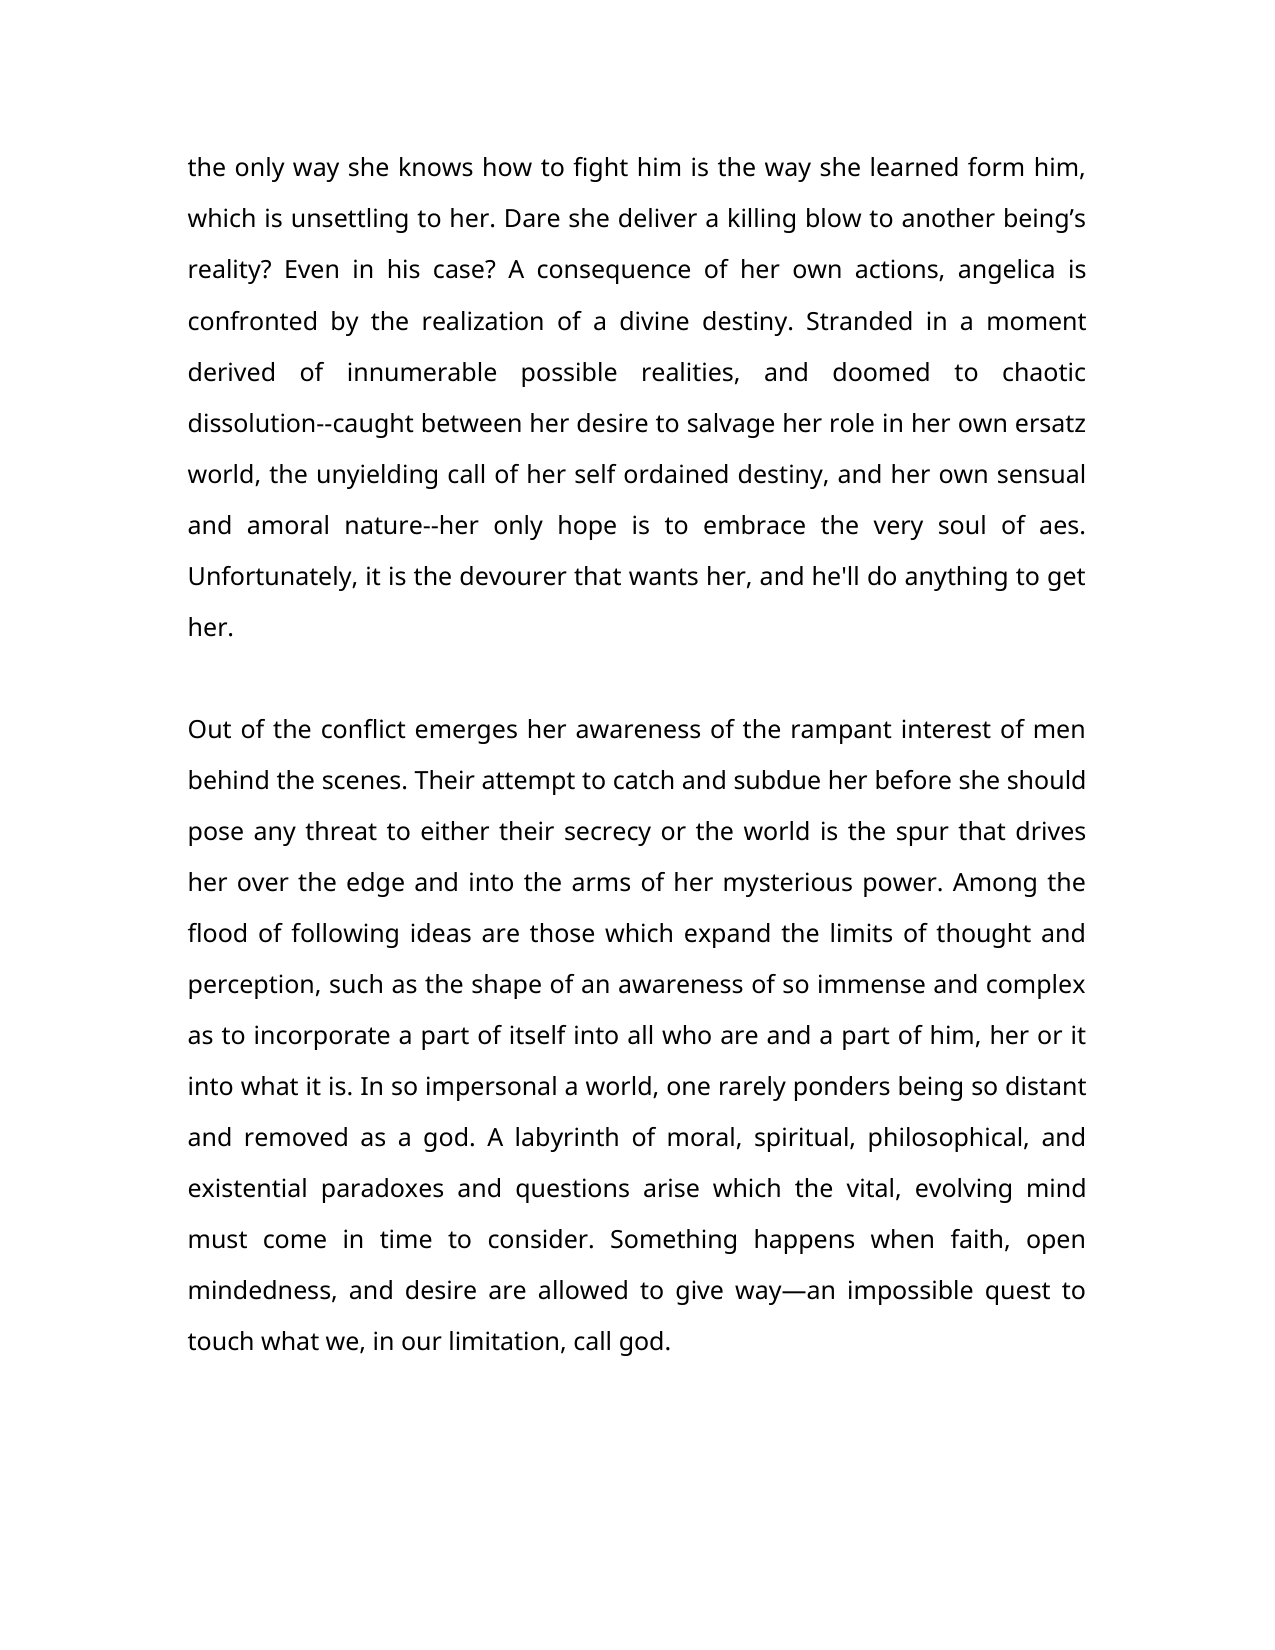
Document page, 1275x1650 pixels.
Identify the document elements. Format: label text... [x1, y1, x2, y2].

text Out of the conflict emerges her awareness of the rampant interest of men behind the scenes. Their attempt to catch and subdue her before she should pose any threat to either their secrecy or the world is the spur that drives her over the edge and into the arms of her mysterious power. Among the flood of following ideas are those which expand the limits of thought and perception, such as the shape of an awareness of so immense and complex as to incorporate a part of itself into all who are and a part of him, her or it into what it is. In so impersonal a world, one rarely ponders being so distant and removed as a god. A labyrinth of moral, spiritual, philosophical, and existential paradoxes and questions arise which the vital, evolving mind must come in time to consider. Something happens when faith, open mindedness, and desire are allowed to give way—an impossible quest to touch what we, in our limitation, call god. [187, 711, 1087, 1358]
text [187, 150, 1087, 643]
